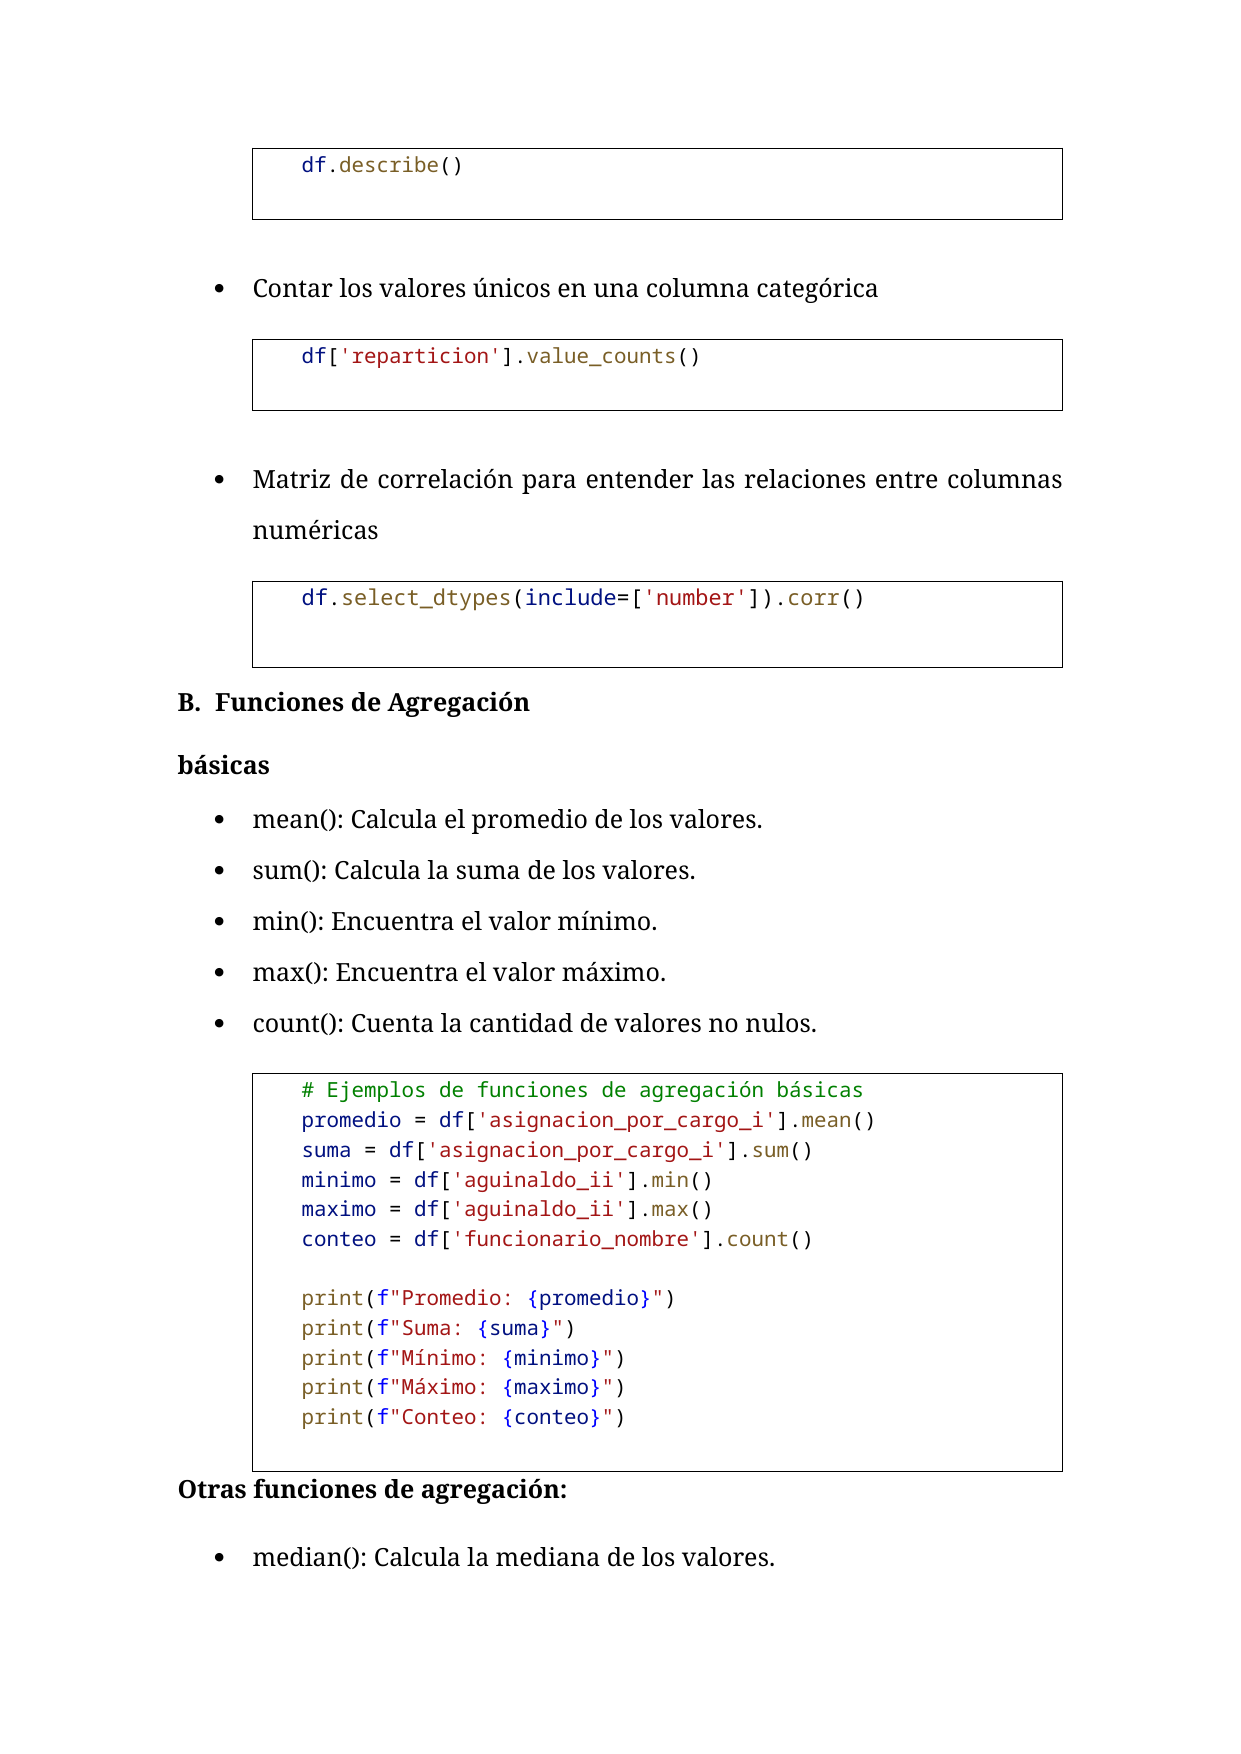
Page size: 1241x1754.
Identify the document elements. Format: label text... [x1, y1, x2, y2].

table_header df.select_dtypes(include=['number']).corr() [253, 582, 1062, 667]
list count(): Cuenta la cantidad de valores no nulos. [215, 1006, 1063, 1040]
subtitle Funciones de Agregación [177, 684, 1063, 718]
list min(): Encuentra el valor mínimo. [215, 903, 1063, 938]
table_header df.describe() [253, 149, 1062, 219]
list median(): Calcula la mediana de los valores. [215, 1540, 1063, 1574]
list max(): Encuentra el valor máximo. [215, 954, 1063, 989]
list sum(): Calcula la suma de los valores. [215, 852, 1063, 887]
list Matriz de correlación para entender las relaciones entre columnas numéricas [215, 462, 1063, 547]
text Otras funciones de agregación: [177, 1472, 1063, 1506]
list mean(): Calcula el promedio de los valores. [215, 801, 1063, 836]
table_header df['reparticion'].value_counts() [253, 340, 1062, 410]
list Contar los valores únicos en una columna categórica [215, 271, 1063, 305]
table_header # Ejemplos de funciones de agregación básicas promedio = df['asignacion_por_cargo_i'].mean() suma = df['asignacion_por_cargo_i'].sum() minimo = df['aguinaldo_ii'].min() maximo = df['aguinaldo_ii'].max() conteo = df['funcionario_nombre'].count() print(f"Promedio: {promedio}") print(f"Suma: {suma}") print(f"Mínimo: {minimo}") print(f"Máximo: {maximo}") print(f"Conteo: {conteo}") [253, 1074, 1062, 1471]
text básicas [177, 748, 1063, 782]
